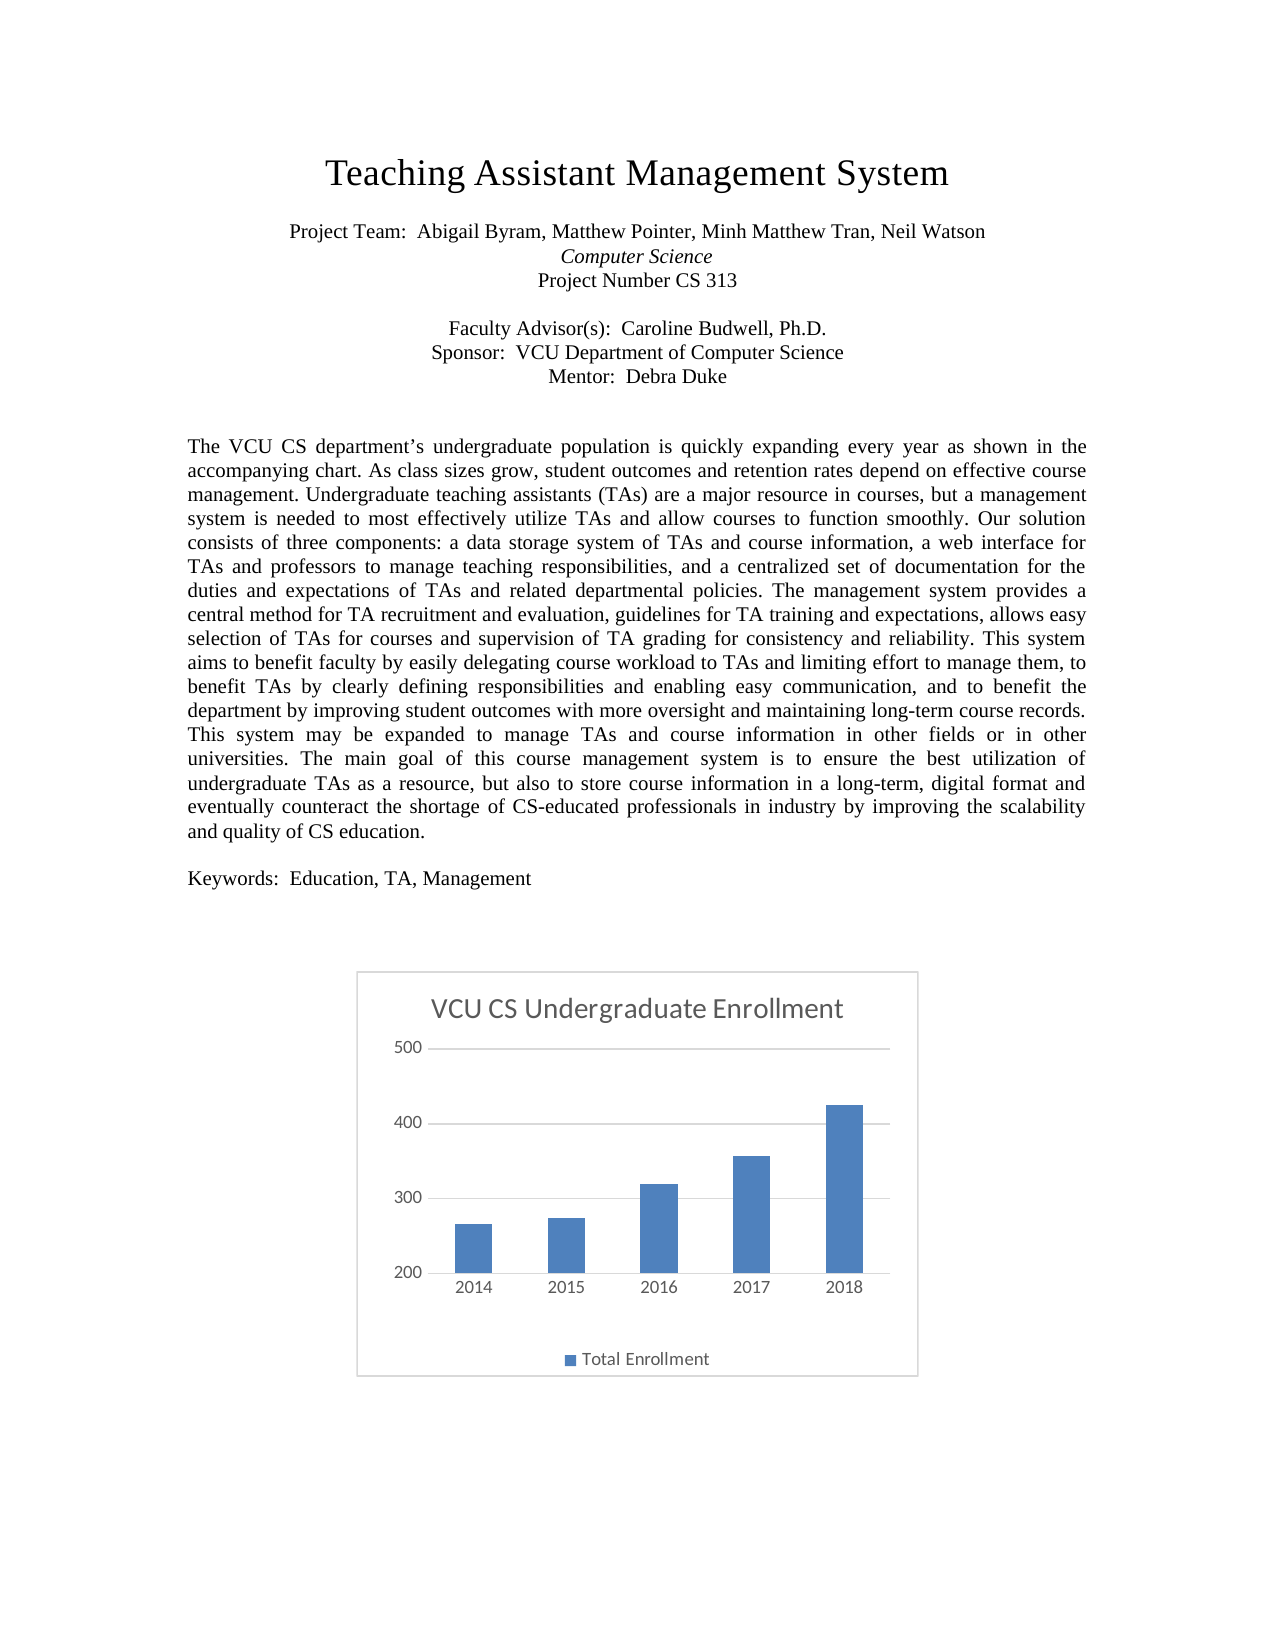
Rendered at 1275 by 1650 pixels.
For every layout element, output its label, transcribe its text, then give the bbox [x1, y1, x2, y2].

list Project Number CS 313 [225, 268, 1050, 292]
text Faculty Advisor(s): Caroline Budwell, Ph.D. [187, 316, 1087, 340]
list Project Team: Abigail Byram, Matthew Pointer, Minh Matthew Tran, Neil Watson [225, 219, 1050, 243]
text Mentor: Debra Duke [187, 364, 1087, 388]
text Keywords: Education, TA, Management [187, 865, 1087, 889]
text The VCU CS department’s undergraduate population is quickly expanding every year as shown in the accompanying chart. As class sizes grow, student outcomes and retention rates depend on effective course management. Undergraduate teaching assistants (TAs) are a major resource in courses, but a management system is needed to most effectively utilize TAs and allow courses to function smoothly. Our solution consists of three components: a data storage system of TAs and course information, a web interface for TAs and professors to manage teaching responsibilities, and a centralized set of documentation for the duties and expectations of TAs and related departmental policies. The management system provides a central method for TA recruitment and evaluation, guidelines for TA training and expectations, allows easy selection of TAs for courses and supervision of TA grading for consistency and reliability. This system aims to benefit faculty by easily delegating course workload to TAs and limiting effort to manage them, to benefit TAs by clearly defining responsibilities and enabling easy communication, and to benefit the department by improving student outcomes with more oversight and maintaining long-term course records. This system may be expanded to manage TAs and course information in other fields or in other universities. The main goal of this course management system is to ensure the best utilization of undergraduate TAs as a resource, but also to store course information in a long-term, digital format and eventually counteract the shortage of CS-educated professionals in industry by improving the scalability and quality of CS education. [187, 433, 1087, 843]
title Teaching Assistant Management System [150, 150, 1125, 193]
list Computer Science [225, 243, 1050, 268]
text Sponsor: VCU Department of Computer Science [187, 340, 1087, 364]
